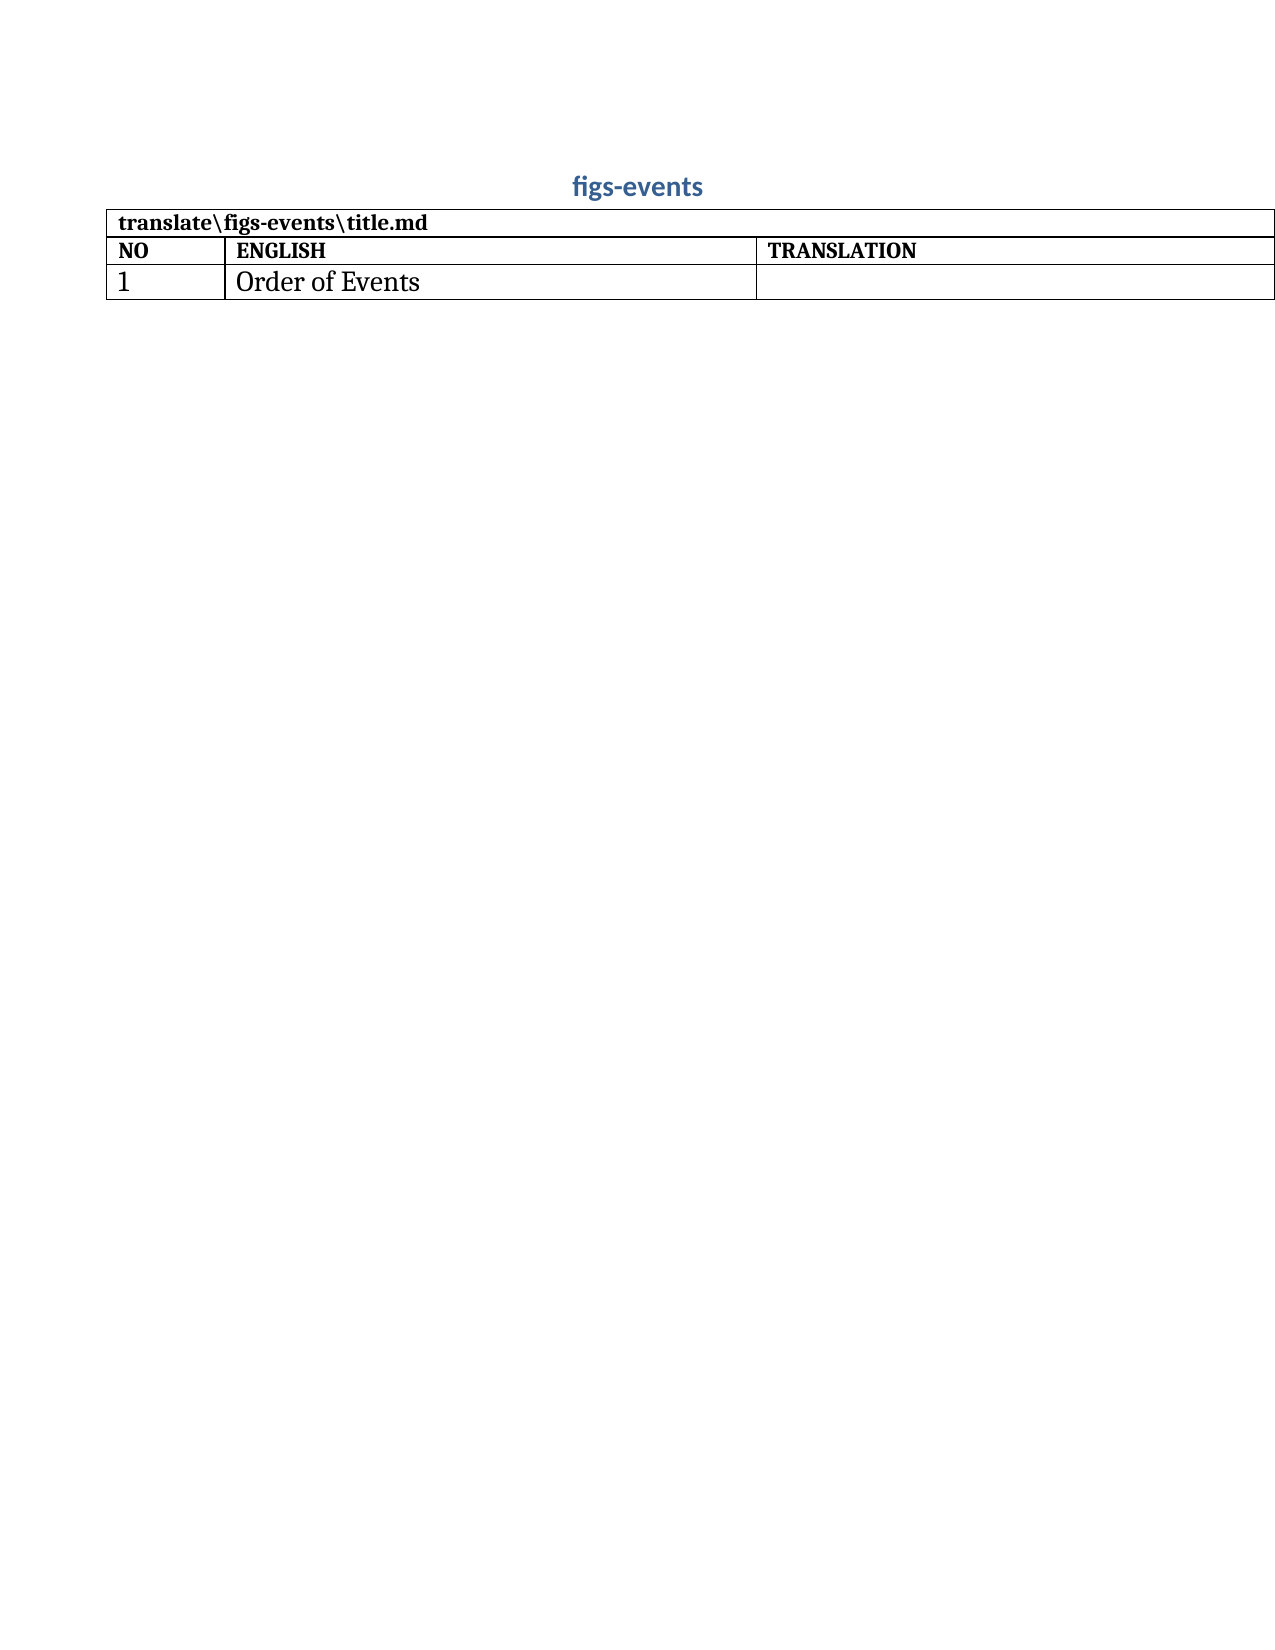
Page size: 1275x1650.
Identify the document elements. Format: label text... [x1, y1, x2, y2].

table_header ENGLISH [226, 238, 756, 264]
table_cell Order of Events [226, 265, 756, 298]
table_cell [757, 265, 1274, 298]
table_header translate\figs-events\title.md [107, 210, 1274, 236]
table_header TRANSLATION [757, 238, 1274, 264]
table_header NO [107, 238, 224, 264]
subtitle figs-events [118, 168, 1157, 204]
table_cell 1 [107, 265, 224, 298]
